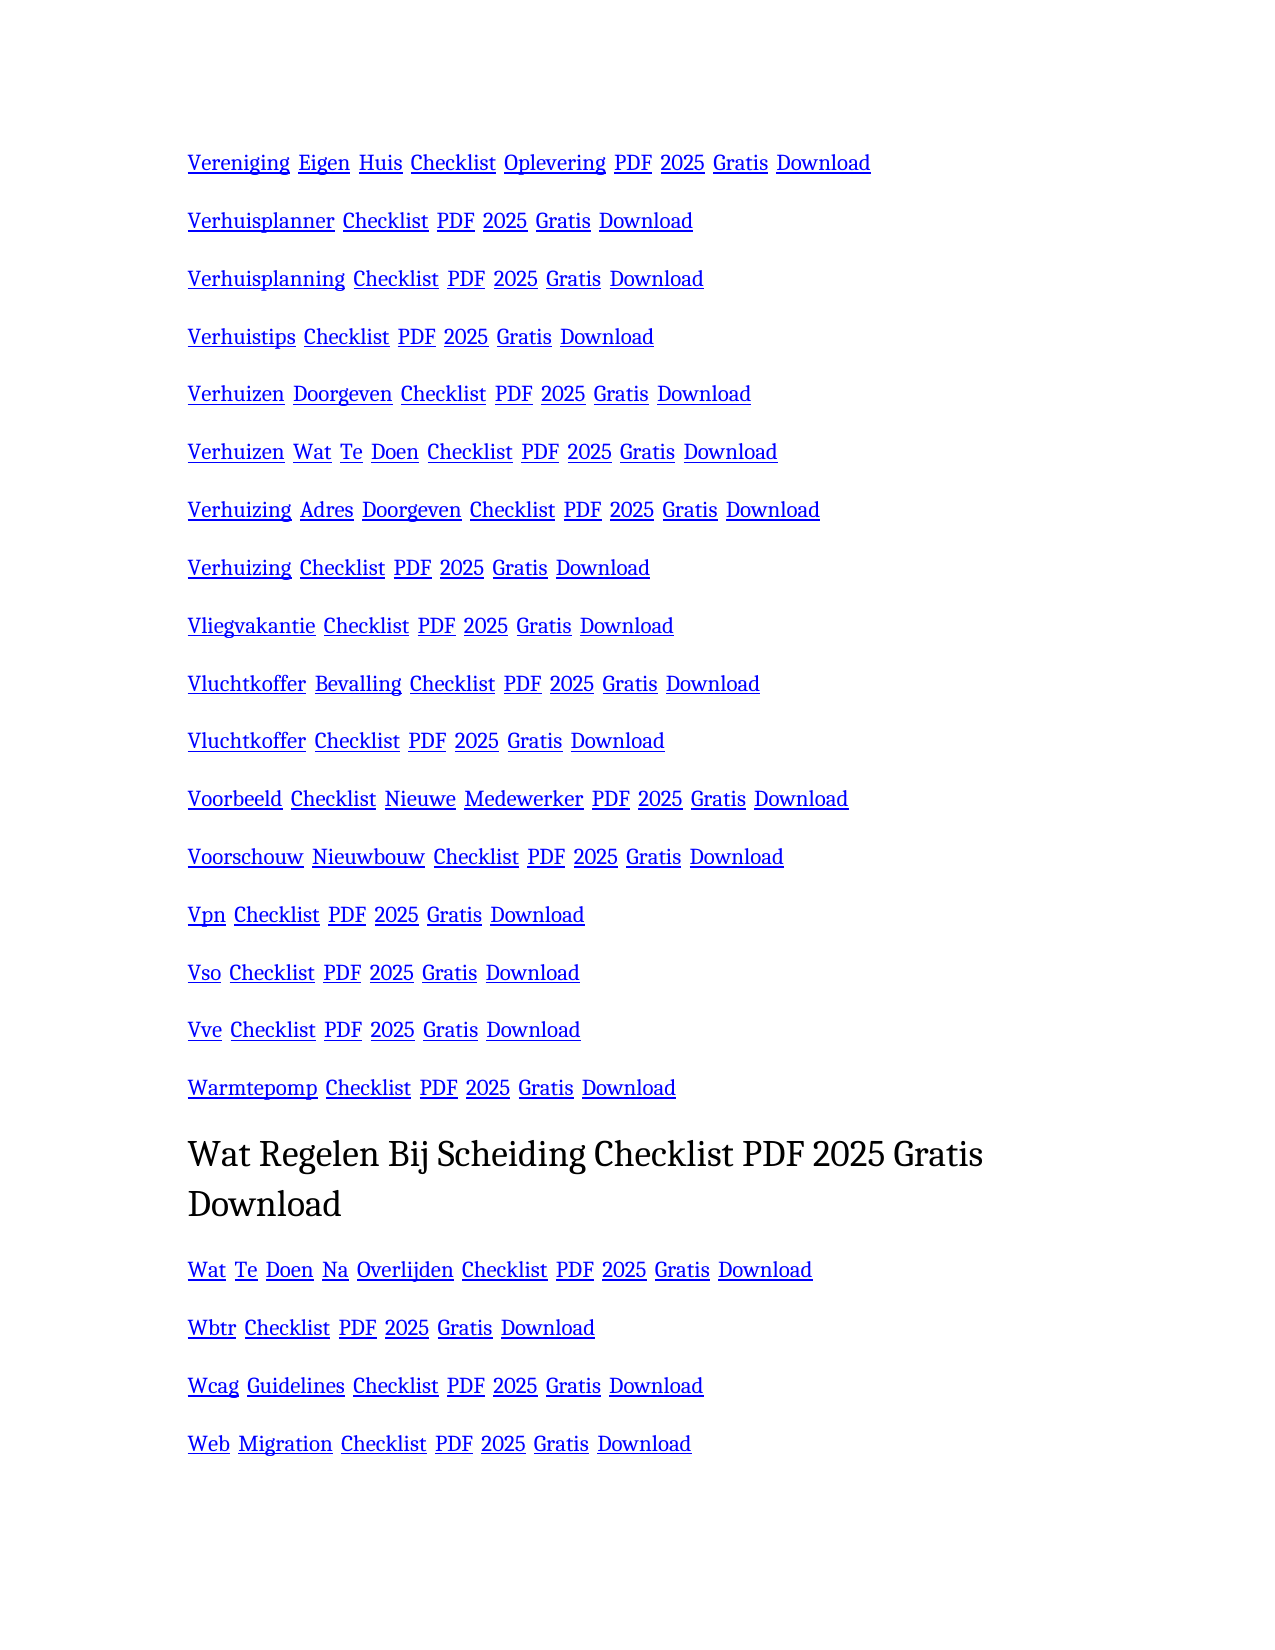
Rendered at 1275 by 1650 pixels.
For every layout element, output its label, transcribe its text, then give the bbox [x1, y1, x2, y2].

text Verhuizen Wat Te Doen Checklist PDF 2025 Gratis Download [187, 439, 1087, 465]
text Wcag Guidelines Checklist PDF 2025 Gratis Download [187, 1373, 1087, 1399]
text Vso Checklist PDF 2025 Gratis Download [187, 959, 1087, 986]
text Verhuisplanner Checklist PDF 2025 Gratis Download [187, 208, 1087, 234]
text Verhuistips Checklist PDF 2025 Gratis Download [187, 323, 1087, 350]
text Verhuisplanning Checklist PDF 2025 Gratis Download [187, 266, 1087, 292]
text Vpn Checklist PDF 2025 Gratis Download [187, 902, 1087, 928]
text Vereniging Eigen Huis Checklist Oplevering PDF 2025 Gratis Download [187, 150, 1087, 176]
text Wat Te Doen Na Overlijden Checklist PDF 2025 Gratis Download [187, 1257, 1087, 1283]
text Wat Regelen Bij Scheiding Checklist PDF 2025 Gratis Download [187, 1133, 1087, 1226]
text Wbtr Checklist PDF 2025 Gratis Download [187, 1315, 1087, 1341]
text Voorbeeld Checklist Nieuwe Medewerker PDF 2025 Gratis Download [187, 786, 1087, 812]
text Voorschouw Nieuwbouw Checklist PDF 2025 Gratis Download [187, 844, 1087, 870]
text Verhuizing Adres Doorgeven Checklist PDF 2025 Gratis Download [187, 497, 1087, 523]
text Warmtepomp Checklist PDF 2025 Gratis Download [187, 1075, 1087, 1101]
text Vluchtkoffer Bevalling Checklist PDF 2025 Gratis Download [187, 670, 1087, 697]
text Verhuizing Checklist PDF 2025 Gratis Download [187, 555, 1087, 581]
text Vluchtkoffer Checklist PDF 2025 Gratis Download [187, 728, 1087, 754]
text Web Migration Checklist PDF 2025 Gratis Download [187, 1430, 1087, 1457]
text Vliegvakantie Checklist PDF 2025 Gratis Download [187, 612, 1087, 639]
text Vve Checklist PDF 2025 Gratis Download [187, 1017, 1087, 1043]
text Verhuizen Doorgeven Checklist PDF 2025 Gratis Download [187, 381, 1087, 408]
